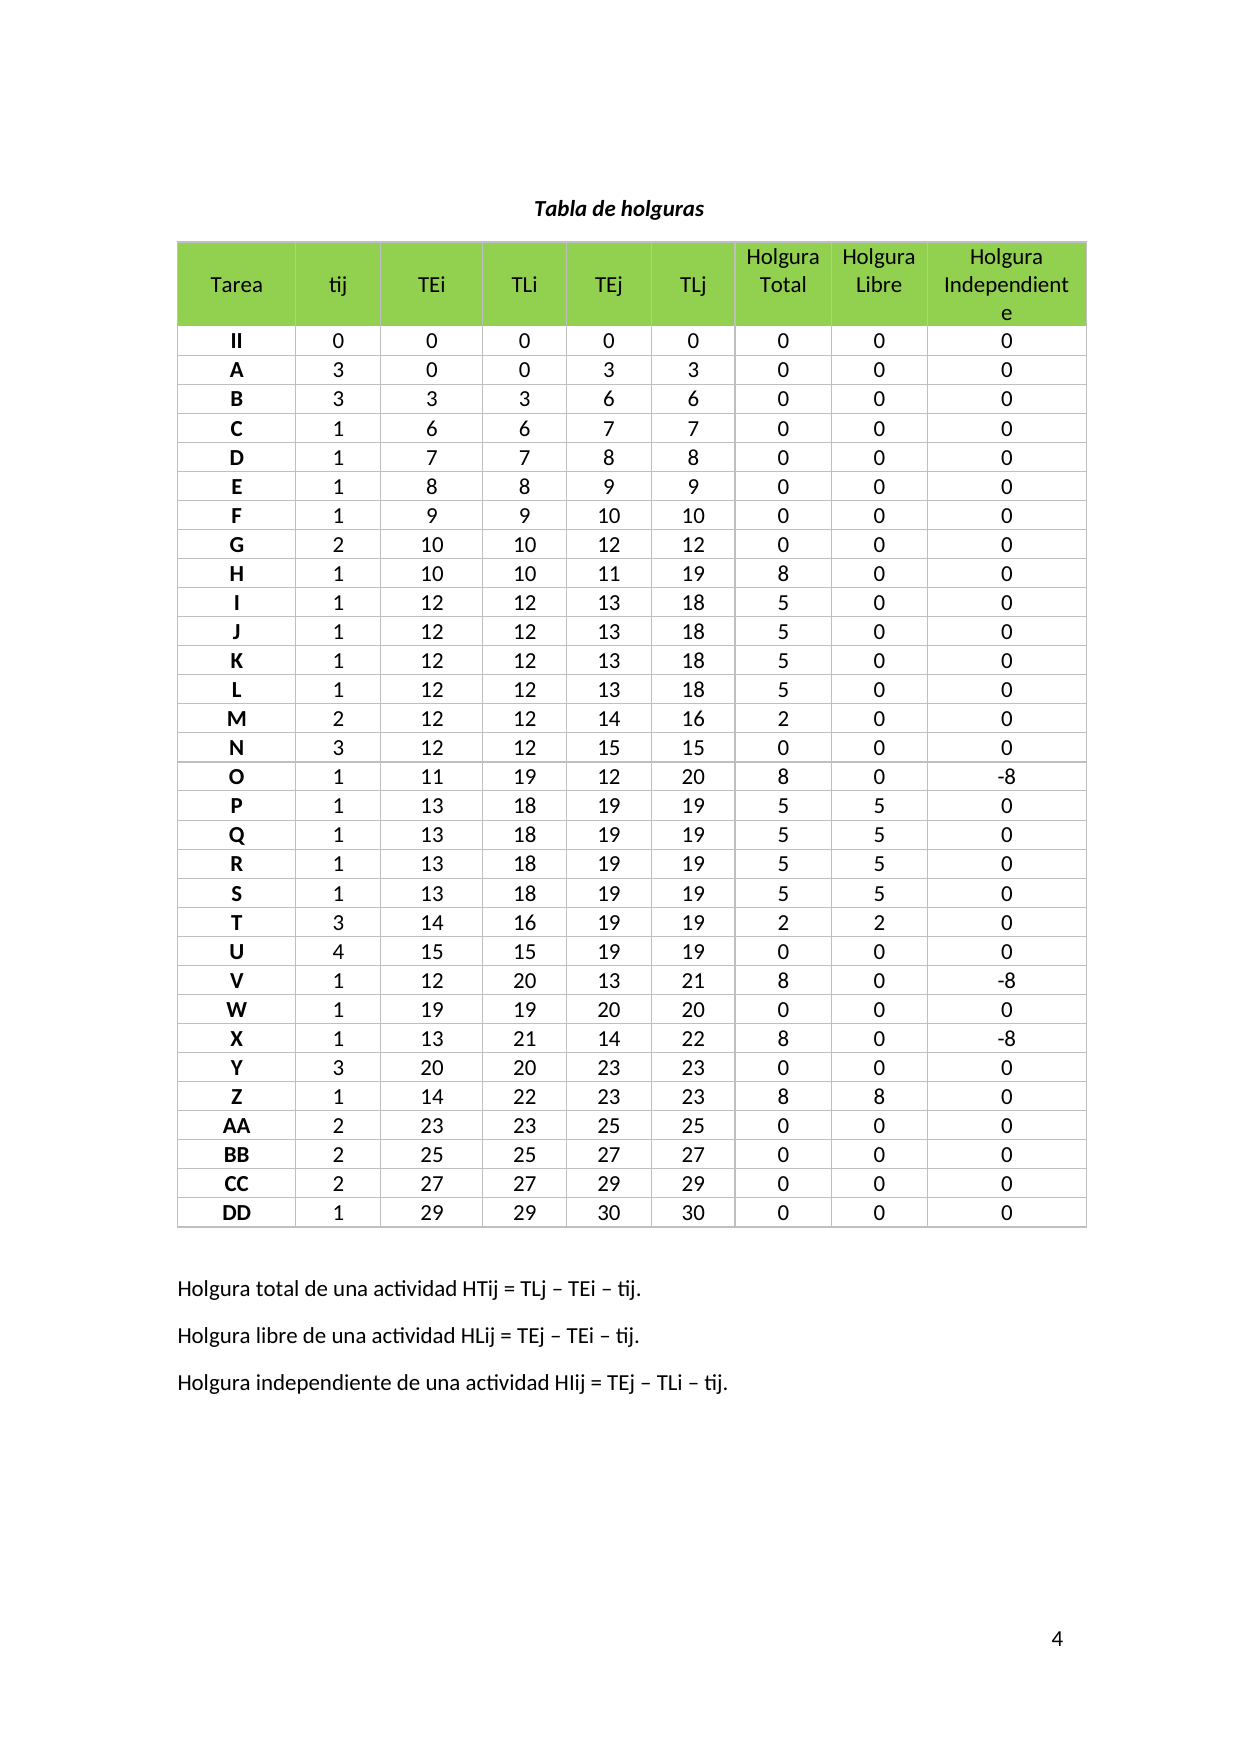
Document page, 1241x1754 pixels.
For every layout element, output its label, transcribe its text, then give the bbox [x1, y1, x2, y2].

table_cell 19 [652, 791, 734, 819]
table_cell 0 [928, 588, 1086, 616]
table_cell 0 [832, 1198, 927, 1226]
table_cell 0 [736, 472, 831, 500]
table_cell 0 [832, 646, 927, 674]
table_cell 23 [567, 1082, 651, 1110]
table_cell 14 [567, 1024, 651, 1052]
table_header TEi [381, 243, 482, 326]
table_cell H [178, 559, 295, 587]
table_cell 13 [381, 879, 482, 907]
table_cell 1 [296, 501, 380, 529]
table_cell 18 [483, 850, 566, 878]
table_cell 5 [736, 879, 831, 907]
table_cell 0 [832, 617, 927, 645]
table_cell K [178, 646, 295, 674]
table_cell II [178, 326, 295, 354]
table_cell 3 [296, 1053, 380, 1081]
table_cell 2 [296, 1111, 380, 1139]
table_cell 0 [928, 443, 1086, 471]
table_cell 0 [832, 356, 927, 383]
table_cell 3 [296, 733, 380, 761]
table_cell 5 [736, 617, 831, 645]
table_cell 0 [928, 1169, 1086, 1197]
table_cell 21 [483, 1024, 566, 1052]
table_cell 27 [381, 1169, 482, 1197]
table_cell 11 [567, 559, 651, 587]
table_cell 25 [567, 1111, 651, 1139]
table_cell 8 [381, 472, 482, 500]
table_cell 23 [652, 1082, 734, 1110]
table_cell 13 [381, 791, 482, 819]
table_cell 2 [736, 704, 831, 732]
table_cell 0 [736, 1169, 831, 1197]
table_cell 1 [296, 443, 380, 471]
table_cell W [178, 995, 295, 1023]
table_cell 7 [567, 414, 651, 442]
table_cell 10 [652, 501, 734, 529]
table_cell 0 [736, 443, 831, 471]
table_cell DD [178, 1198, 295, 1226]
text Holgura total de una actividad HTij = TLj – TEi – tij. [177, 1274, 1063, 1302]
table_cell 23 [381, 1111, 482, 1139]
table_cell Y [178, 1053, 295, 1081]
table_cell 3 [296, 385, 380, 413]
table_cell 0 [928, 617, 1086, 645]
table_cell 0 [928, 472, 1086, 500]
table_cell 1 [296, 617, 380, 645]
table_cell 0 [832, 414, 927, 442]
table_cell 18 [483, 821, 566, 848]
table_cell 19 [483, 763, 566, 790]
table_cell 20 [652, 763, 734, 790]
table_cell 0 [736, 1198, 831, 1226]
table_cell 12 [381, 704, 482, 732]
table_cell L [178, 675, 295, 703]
table_cell Z [178, 1082, 295, 1110]
table_cell 29 [483, 1198, 566, 1226]
table_cell CC [178, 1169, 295, 1197]
table_cell 0 [928, 879, 1086, 907]
table_cell 6 [381, 414, 482, 442]
table_cell 0 [928, 1111, 1086, 1139]
table_cell 14 [381, 908, 482, 936]
table_cell 29 [567, 1169, 651, 1197]
table_cell 1 [296, 821, 380, 848]
table_cell 12 [483, 704, 566, 732]
table_cell D [178, 443, 295, 471]
table_header Holgura Independiente [928, 243, 1086, 326]
table_header TLj [652, 243, 734, 326]
table_cell 0 [736, 1111, 831, 1139]
table_cell 12 [483, 646, 566, 674]
table_cell 2 [296, 704, 380, 732]
table_cell 0 [832, 1111, 927, 1139]
table_cell 0 [832, 501, 927, 529]
table_header TLi [483, 243, 566, 326]
table_cell 1 [296, 646, 380, 674]
table_cell 13 [567, 588, 651, 616]
table_cell 1 [296, 791, 380, 819]
table_cell 0 [928, 385, 1086, 413]
table_cell 4 [296, 937, 380, 965]
table_cell 12 [483, 675, 566, 703]
table_cell 5 [832, 791, 927, 819]
table_cell 0 [381, 326, 482, 354]
table_cell 20 [381, 1053, 482, 1081]
table_cell 0 [736, 1053, 831, 1081]
table_cell 5 [736, 646, 831, 674]
table_cell 10 [381, 559, 482, 587]
text Holgura independiente de una actividad HIij = TEj – TLi – tij. [177, 1368, 1063, 1396]
table_cell 0 [832, 588, 927, 616]
table_cell 1 [296, 850, 380, 878]
table_cell 21 [652, 966, 734, 994]
table_cell 20 [567, 995, 651, 1023]
table_cell 0 [567, 326, 651, 354]
table_cell 19 [483, 995, 566, 1023]
table_cell V [178, 966, 295, 994]
table_cell P [178, 791, 295, 819]
table_cell 27 [652, 1140, 734, 1168]
table_cell 0 [832, 443, 927, 471]
table_cell 8 [736, 559, 831, 587]
table_cell 6 [567, 385, 651, 413]
table_cell 0 [928, 1198, 1086, 1226]
table_cell -8 [928, 763, 1086, 790]
table_cell 0 [928, 908, 1086, 936]
table_cell 18 [483, 879, 566, 907]
table_cell 0 [928, 791, 1086, 819]
table_cell 10 [483, 530, 566, 558]
table_cell 13 [567, 646, 651, 674]
table_cell 0 [832, 763, 927, 790]
table_cell 0 [928, 530, 1086, 558]
table_cell 0 [832, 733, 927, 761]
table_cell 12 [483, 617, 566, 645]
table_cell 0 [736, 326, 831, 354]
table_cell 19 [567, 821, 651, 848]
table_cell 0 [832, 530, 927, 558]
table_cell 1 [296, 995, 380, 1023]
table_cell 3 [652, 356, 734, 383]
table_header Holgura Total [736, 243, 831, 326]
table_cell 19 [567, 791, 651, 819]
table_cell 1 [296, 1082, 380, 1110]
table_cell T [178, 908, 295, 936]
table_cell 0 [928, 414, 1086, 442]
table_cell 1 [296, 559, 380, 587]
table_cell 8 [832, 1082, 927, 1110]
table_cell 0 [928, 850, 1086, 878]
table_cell 30 [652, 1198, 734, 1226]
table_cell 12 [381, 733, 482, 761]
table_cell B [178, 385, 295, 413]
table_cell 5 [736, 821, 831, 848]
table_cell 30 [567, 1198, 651, 1226]
table_cell 23 [567, 1053, 651, 1081]
table_cell 15 [483, 937, 566, 965]
table_cell 0 [483, 326, 566, 354]
table_cell 15 [652, 733, 734, 761]
table_cell 0 [832, 559, 927, 587]
text Holgura libre de una actividad HLij = TEj – TEi – tij. [177, 1321, 1063, 1349]
table_cell 0 [832, 385, 927, 413]
table_cell 12 [381, 588, 482, 616]
table_cell 18 [652, 675, 734, 703]
table_cell 19 [652, 850, 734, 878]
table_cell 5 [832, 850, 927, 878]
table_header Holgura Libre [832, 243, 927, 326]
table_cell 8 [736, 1082, 831, 1110]
table_cell 5 [736, 850, 831, 878]
table_cell R [178, 850, 295, 878]
table_cell 9 [567, 472, 651, 500]
table_cell AA [178, 1111, 295, 1139]
table_cell 3 [567, 356, 651, 383]
table_cell 0 [832, 937, 927, 965]
table_cell 0 [736, 414, 831, 442]
table_cell A [178, 356, 295, 383]
table_cell -8 [928, 966, 1086, 994]
table_cell 0 [832, 1140, 927, 1168]
table_cell 13 [567, 675, 651, 703]
table_cell 19 [567, 908, 651, 936]
table_cell S [178, 879, 295, 907]
table_cell 0 [832, 472, 927, 500]
table_cell 0 [832, 675, 927, 703]
table_cell 1 [296, 763, 380, 790]
table_cell J [178, 617, 295, 645]
table_cell O [178, 763, 295, 790]
table_header Tarea [178, 243, 295, 326]
table_cell 10 [567, 501, 651, 529]
table_cell -8 [928, 1024, 1086, 1052]
table_cell 0 [832, 326, 927, 354]
table_cell 14 [381, 1082, 482, 1110]
text Tabla de holguras [177, 194, 1063, 222]
table_cell 0 [736, 501, 831, 529]
table_cell 1 [296, 1024, 380, 1052]
table_cell 18 [652, 646, 734, 674]
table_cell 0 [928, 646, 1086, 674]
table_cell 2 [296, 530, 380, 558]
table_cell Q [178, 821, 295, 848]
table_cell 1 [296, 414, 380, 442]
table_cell 5 [736, 791, 831, 819]
table_cell 16 [483, 908, 566, 936]
table_cell 13 [567, 617, 651, 645]
table_cell 0 [736, 733, 831, 761]
table_cell 10 [381, 530, 482, 558]
table_cell 13 [381, 1024, 482, 1052]
table_cell 7 [652, 414, 734, 442]
table_cell 3 [483, 385, 566, 413]
table_cell 0 [483, 356, 566, 383]
table_cell 2 [832, 908, 927, 936]
table_cell 12 [483, 588, 566, 616]
table_cell 19 [652, 937, 734, 965]
table_cell 22 [483, 1082, 566, 1110]
table_cell 20 [652, 995, 734, 1023]
table_cell 5 [832, 821, 927, 848]
table_cell 11 [381, 763, 482, 790]
table_cell 0 [928, 501, 1086, 529]
table_cell 5 [832, 879, 927, 907]
table_cell 1 [296, 675, 380, 703]
table_header TEj [567, 243, 651, 326]
table_cell 19 [567, 937, 651, 965]
table_cell 19 [652, 908, 734, 936]
table_cell 7 [381, 443, 482, 471]
table_cell 2 [736, 908, 831, 936]
table_cell 12 [567, 530, 651, 558]
table_cell 13 [381, 850, 482, 878]
table_cell 15 [567, 733, 651, 761]
table_cell 8 [567, 443, 651, 471]
table_cell 29 [652, 1169, 734, 1197]
table_cell 15 [381, 937, 482, 965]
table_cell 20 [483, 1053, 566, 1081]
table_cell 9 [483, 501, 566, 529]
table_cell I [178, 588, 295, 616]
table_cell 0 [832, 1169, 927, 1197]
table_cell 0 [928, 937, 1086, 965]
table_cell X [178, 1024, 295, 1052]
table_cell 0 [652, 326, 734, 354]
table_cell 25 [652, 1111, 734, 1139]
table_cell 3 [296, 908, 380, 936]
table_cell 3 [296, 356, 380, 383]
table_cell G [178, 530, 295, 558]
table_cell F [178, 501, 295, 529]
table_cell 14 [567, 704, 651, 732]
table_cell 0 [736, 995, 831, 1023]
table_cell 1 [296, 588, 380, 616]
table_cell C [178, 414, 295, 442]
table_cell 27 [567, 1140, 651, 1168]
table_cell 0 [736, 356, 831, 383]
table_header tij [296, 243, 380, 326]
table_cell 22 [652, 1024, 734, 1052]
table_cell 8 [483, 472, 566, 500]
table_cell 1 [296, 472, 380, 500]
table_cell 19 [652, 879, 734, 907]
table_cell 0 [928, 821, 1086, 848]
table_cell 19 [567, 850, 651, 878]
table_cell 27 [483, 1169, 566, 1197]
table_cell 13 [567, 966, 651, 994]
table_cell 2 [296, 1140, 380, 1168]
table_cell 0 [832, 966, 927, 994]
table_cell 20 [483, 966, 566, 994]
table_cell 0 [928, 1082, 1086, 1110]
table_cell 23 [652, 1053, 734, 1081]
table_cell 0 [928, 733, 1086, 761]
table_cell N [178, 733, 295, 761]
table_cell 0 [928, 559, 1086, 587]
table_cell M [178, 704, 295, 732]
table_cell 0 [928, 995, 1086, 1023]
table_cell 6 [652, 385, 734, 413]
table_cell 12 [381, 675, 482, 703]
table_cell 0 [736, 1140, 831, 1168]
table_cell 0 [928, 704, 1086, 732]
table_cell 13 [381, 821, 482, 848]
table_cell 9 [381, 501, 482, 529]
table_cell 18 [652, 588, 734, 616]
table_cell 19 [567, 879, 651, 907]
table_cell 12 [483, 733, 566, 761]
table_cell 0 [381, 356, 482, 383]
table_cell 3 [381, 385, 482, 413]
table_cell 25 [483, 1140, 566, 1168]
table_cell 12 [652, 530, 734, 558]
table_cell 12 [381, 646, 482, 674]
table_cell 0 [832, 1053, 927, 1081]
table_cell 12 [381, 617, 482, 645]
table_cell 8 [736, 966, 831, 994]
table_cell 10 [483, 559, 566, 587]
table_cell 0 [928, 1140, 1086, 1168]
table_cell 18 [483, 791, 566, 819]
table_cell 5 [736, 675, 831, 703]
table_cell 19 [381, 995, 482, 1023]
table_cell 0 [928, 675, 1086, 703]
table_cell BB [178, 1140, 295, 1168]
table_cell 9 [652, 472, 734, 500]
table_cell 7 [483, 443, 566, 471]
table_cell 0 [928, 1053, 1086, 1081]
table_cell 0 [736, 385, 831, 413]
table_cell 0 [832, 704, 927, 732]
table_cell 0 [736, 530, 831, 558]
table_cell 2 [296, 1169, 380, 1197]
table_cell 12 [381, 966, 482, 994]
table_cell 5 [736, 588, 831, 616]
table_cell 8 [736, 763, 831, 790]
table_cell 0 [832, 1024, 927, 1052]
table_cell 0 [832, 995, 927, 1023]
table_cell 23 [483, 1111, 566, 1139]
table_cell U [178, 937, 295, 965]
table_cell 29 [381, 1198, 482, 1226]
table_cell 19 [652, 821, 734, 848]
table_cell 12 [567, 763, 651, 790]
table_cell 25 [381, 1140, 482, 1168]
table_cell 19 [652, 559, 734, 587]
table_cell 0 [928, 356, 1086, 383]
table_cell 8 [652, 443, 734, 471]
table_cell 1 [296, 879, 380, 907]
table_cell 0 [296, 326, 380, 354]
table_cell E [178, 472, 295, 500]
table_cell 1 [296, 1198, 380, 1226]
table_cell 1 [296, 966, 380, 994]
table_cell 18 [652, 617, 734, 645]
table_cell 8 [736, 1024, 831, 1052]
table_cell 0 [736, 937, 831, 965]
table_cell 6 [483, 414, 566, 442]
table_cell 16 [652, 704, 734, 732]
table_cell 0 [928, 326, 1086, 354]
